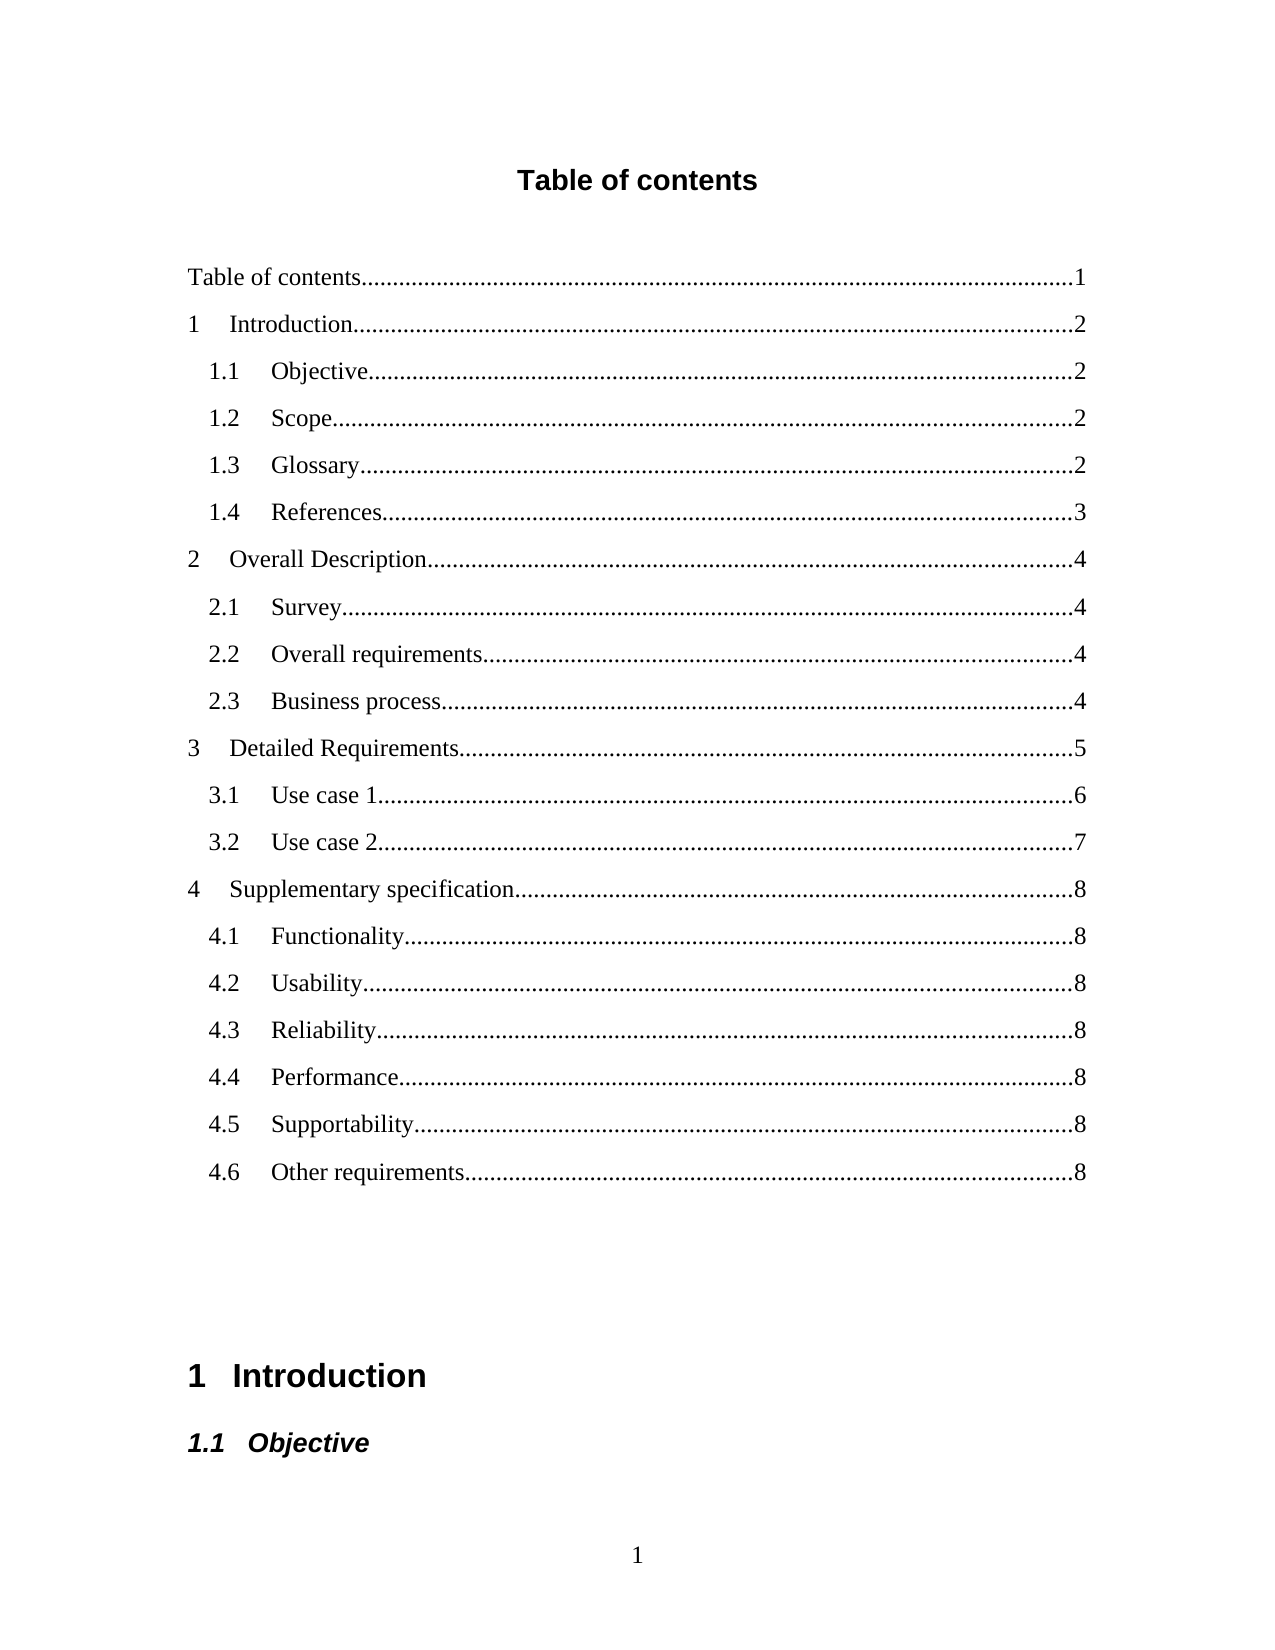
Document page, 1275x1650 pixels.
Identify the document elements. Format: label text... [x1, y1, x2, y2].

text 3 Detailed Requirements 5 [187, 733, 1087, 762]
subtitle Table of contents [187, 162, 1087, 196]
text 1.2 Scope 2 [208, 403, 1087, 432]
text 2.1 Survey 4 [208, 592, 1087, 620]
text 4.6 Other requirements 8 [208, 1157, 1087, 1185]
text 2.3 Business process 4 [208, 686, 1087, 714]
subtitle Introduction [187, 1356, 1087, 1395]
text 1.3 Glossary 2 [208, 450, 1087, 479]
text 3.1 Use case 1 6 [208, 780, 1087, 809]
text 2 Overall Description 4 [187, 544, 1087, 573]
text 4.3 Reliability 8 [208, 1015, 1087, 1044]
text 4.2 Usability 8 [208, 968, 1087, 997]
text 4.4 Performance 8 [208, 1062, 1087, 1091]
text 3.2 Use case 2 7 [208, 827, 1087, 856]
text 4.1 Functionality 8 [208, 921, 1087, 950]
text 1.4 References 3 [208, 497, 1087, 526]
text 1.1 Objective 2 [208, 356, 1087, 385]
subtitle Objective [187, 1427, 1087, 1458]
text 1 Introduction 2 [187, 309, 1087, 338]
text 4 Supplementary specification 8 [187, 874, 1087, 903]
text 4.5 Supportability 8 [208, 1109, 1087, 1138]
text 2.2 Overall requirements 4 [208, 639, 1087, 667]
text Table of contents 1 [187, 262, 1087, 291]
